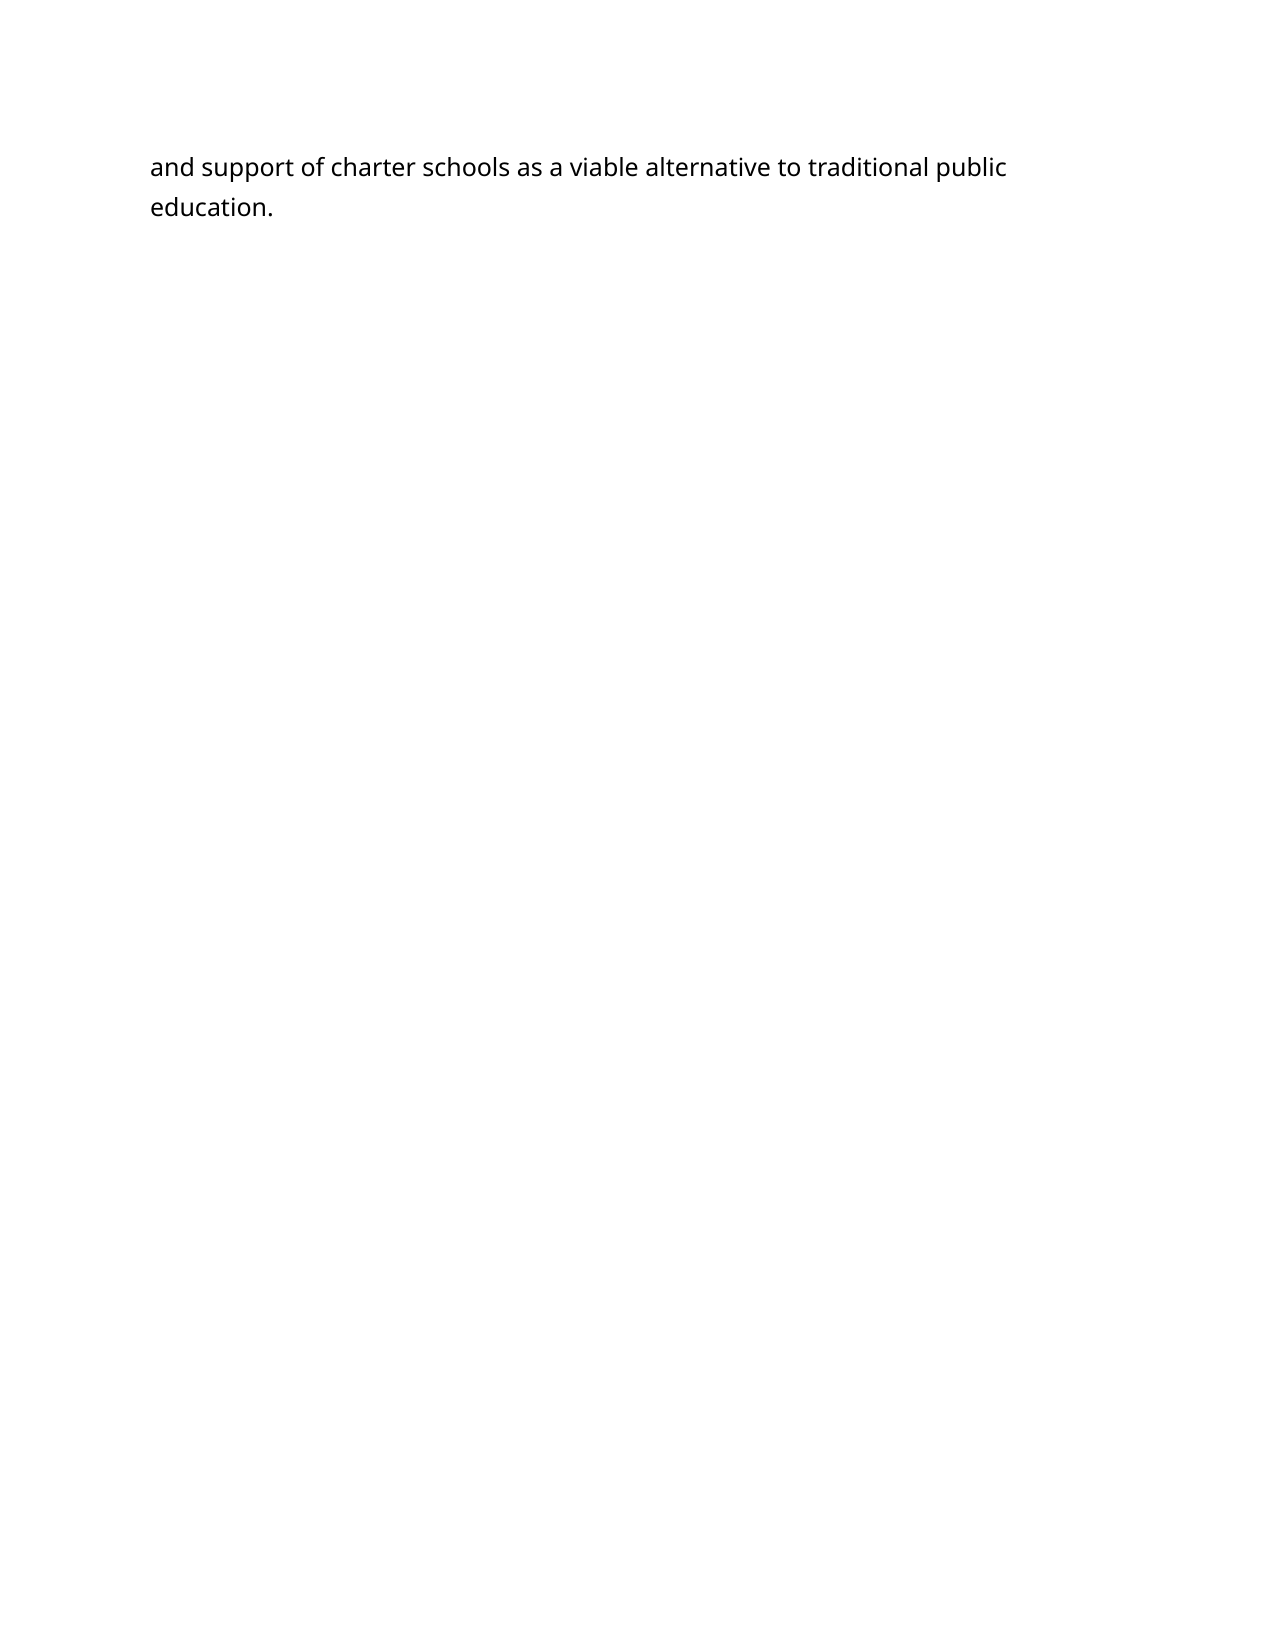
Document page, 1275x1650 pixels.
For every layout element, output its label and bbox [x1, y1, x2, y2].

text [150, 150, 1125, 223]
